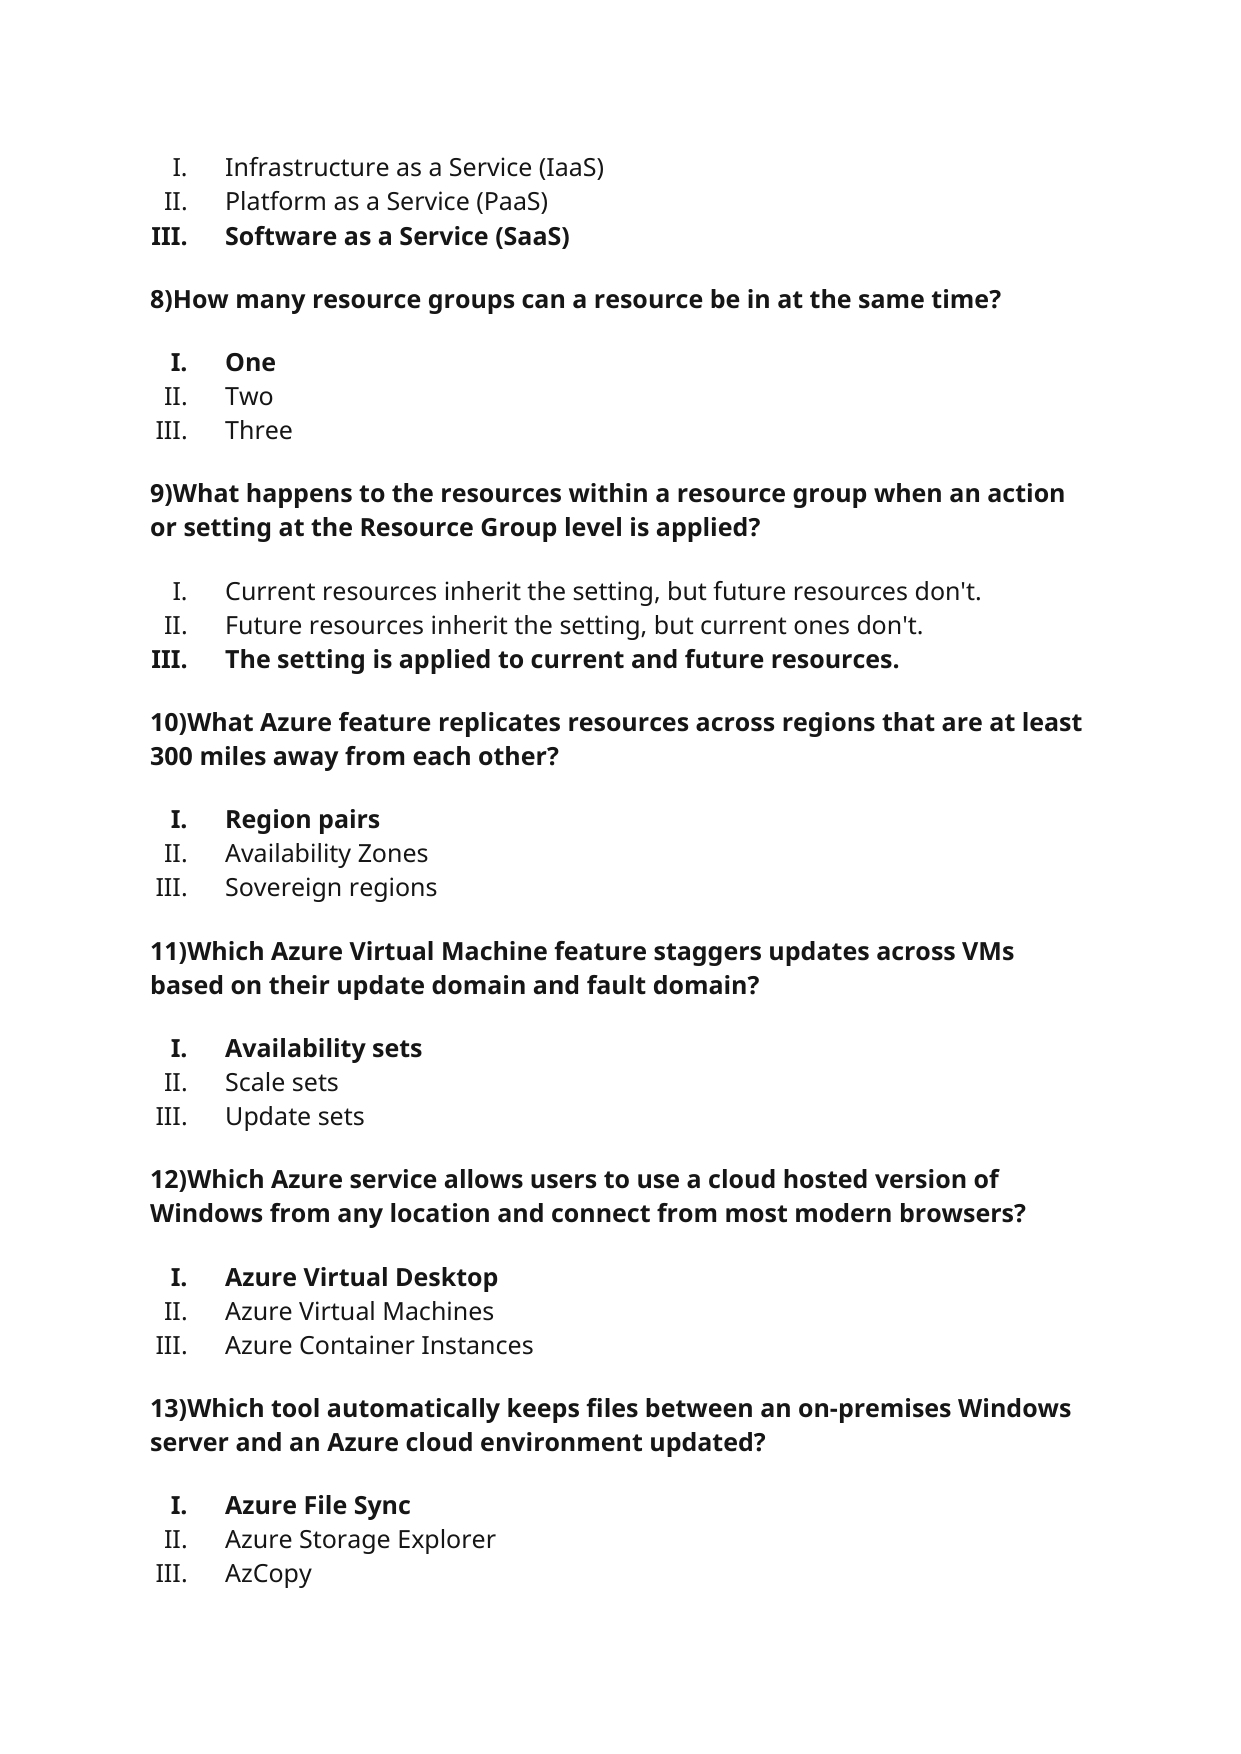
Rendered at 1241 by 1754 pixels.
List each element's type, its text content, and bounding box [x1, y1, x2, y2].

list Azure Storage Explorer [187, 1522, 1090, 1556]
list Azure File Sync [187, 1488, 1090, 1522]
list Platform as a Service (PaaS) [187, 184, 1090, 218]
list Azure Virtual Desktop [187, 1259, 1090, 1293]
list Azure Container Instances [187, 1327, 1090, 1361]
list Sovereign regions [187, 870, 1090, 904]
list One [187, 344, 1090, 379]
list Region pairs [187, 802, 1090, 836]
text 9)What happens to the resources within a resource group when an action or setting at the Resource Group level is applied? [150, 476, 1090, 544]
list Update sets [187, 1099, 1090, 1133]
text 10)What Azure feature replicates resources across regions that are at least 300 miles away from each other? [150, 704, 1090, 773]
list Three [187, 413, 1090, 447]
list Current resources inherit the setting, but future resources don't. [187, 573, 1090, 607]
list Availability Zones [187, 836, 1090, 870]
list Scale sets [187, 1064, 1090, 1099]
text 8)How many resource groups can a resource be in at the same time? [150, 281, 1090, 315]
list Azure Virtual Machines [187, 1293, 1090, 1327]
list AzCopy [187, 1556, 1090, 1590]
list Future resources inherit the setting, but current ones don't. [187, 607, 1090, 641]
list Two [187, 379, 1090, 413]
text 11)Which Azure Virtual Machine feature staggers updates across VMs based on their update domain and fault domain? [150, 933, 1090, 1001]
list The setting is applied to current and future resources. [187, 641, 1090, 675]
text 13)Which tool automatically keeps files between an on-premises Windows server and an Azure cloud environment updated? [150, 1391, 1090, 1459]
list Availability sets [187, 1031, 1090, 1064]
list Software as a Service (SaaS) [187, 218, 1090, 252]
list Infrastructure as a Service (IaaS) [187, 150, 1090, 184]
text 12)Which Azure service allows users to use a cloud hosted version of Windows from any location and connect from most modern browsers? [150, 1162, 1090, 1230]
